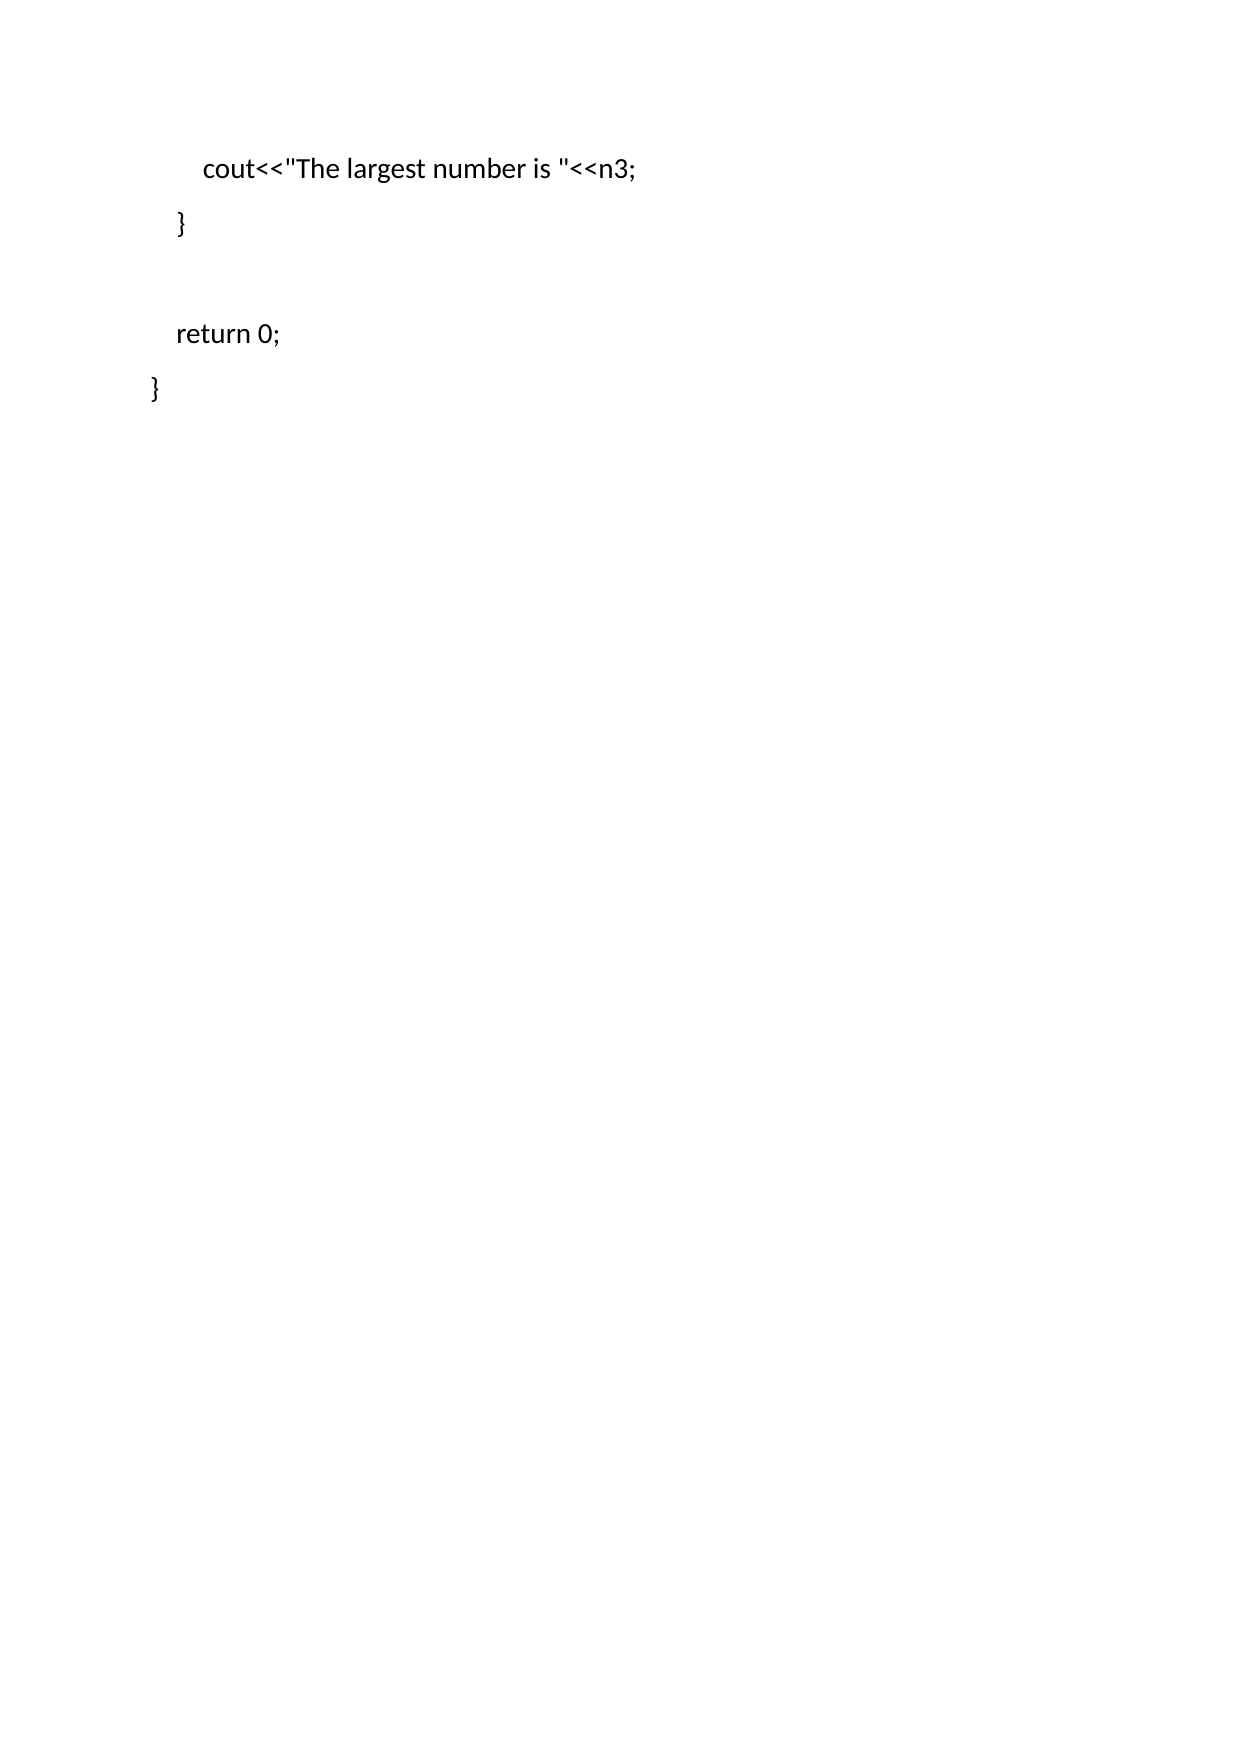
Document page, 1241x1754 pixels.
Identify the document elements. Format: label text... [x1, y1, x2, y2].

text } [150, 205, 1090, 241]
text return 0; [150, 315, 1090, 351]
text cout<<"The largest number is "<<n3; [150, 150, 1090, 186]
text } [150, 370, 1090, 406]
